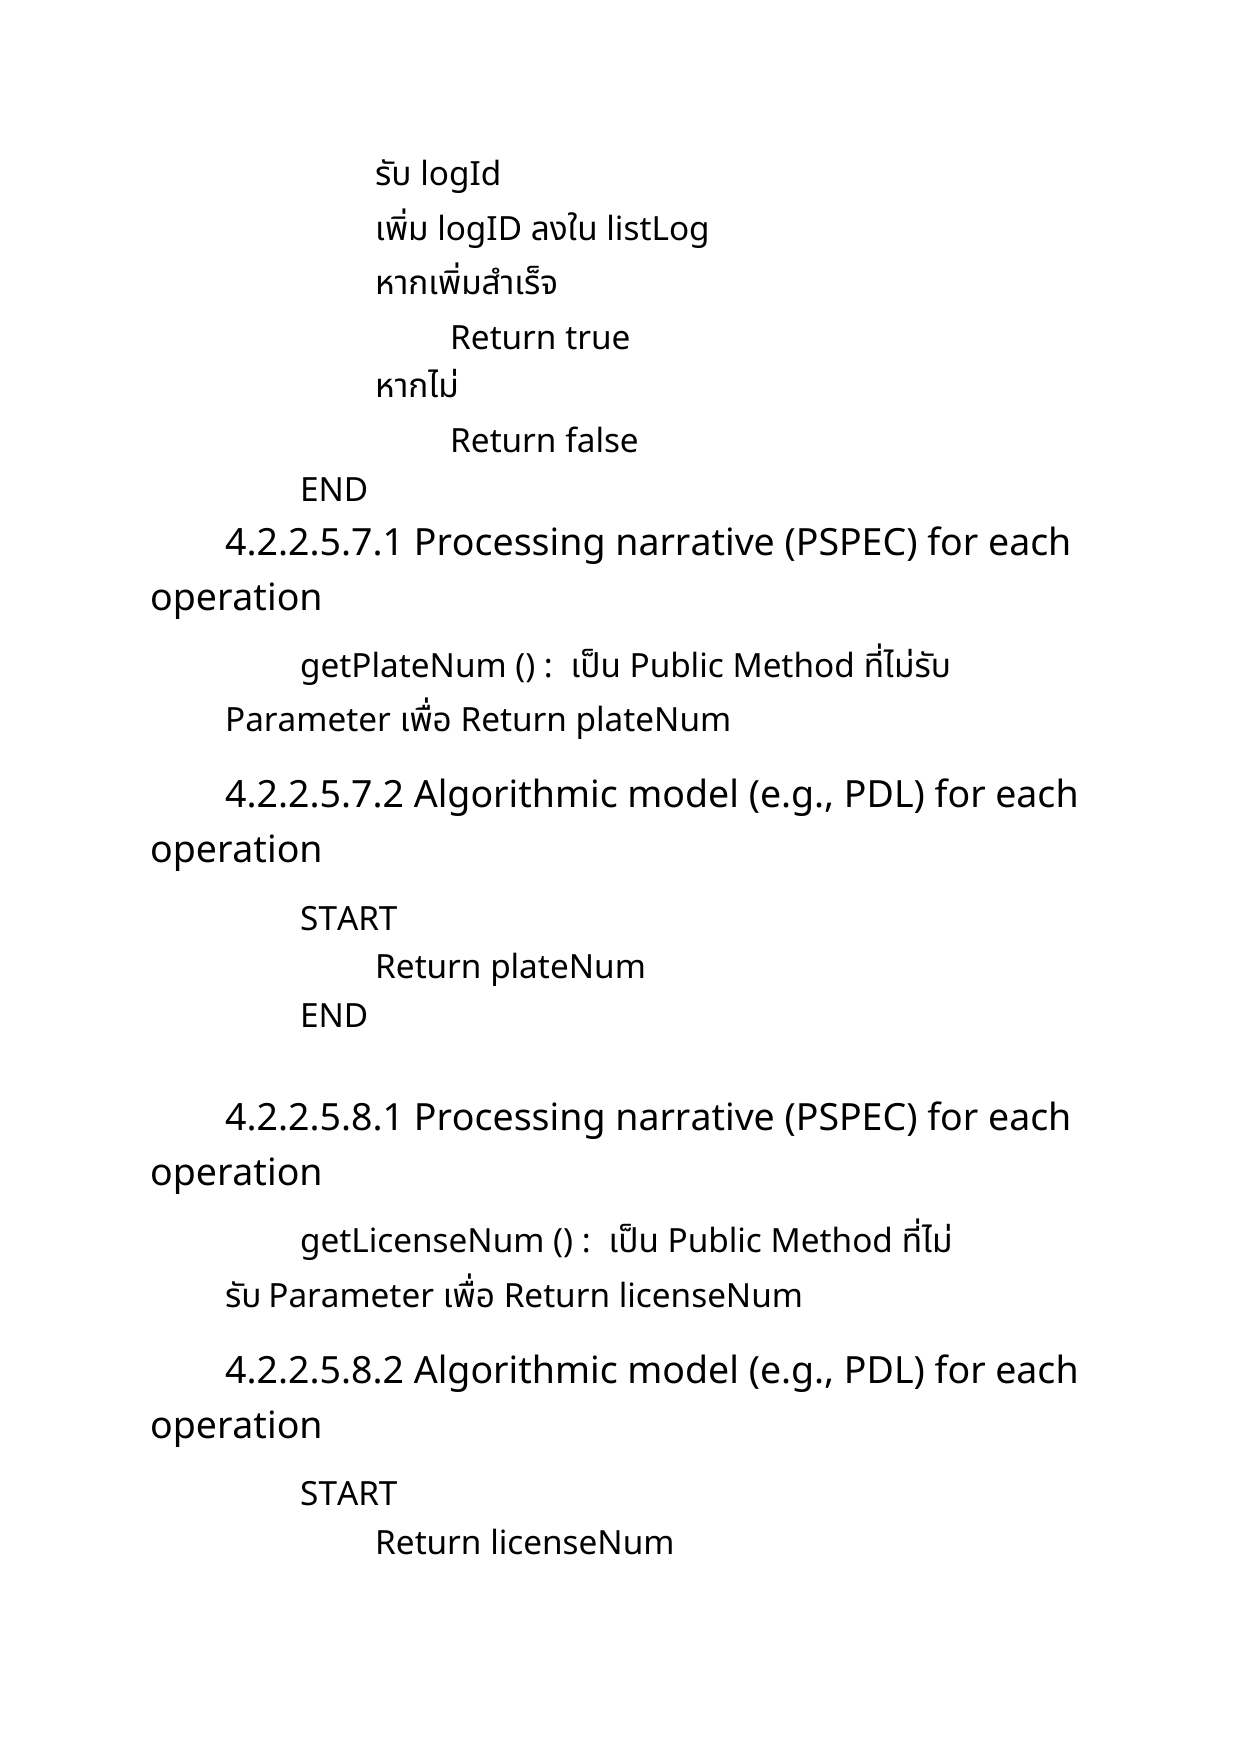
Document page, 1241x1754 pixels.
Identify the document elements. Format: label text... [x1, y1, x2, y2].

text หากเพิ่มสำเร็จ [150, 259, 1090, 309]
text หากไม่ [150, 362, 1090, 413]
text 4.2.2.5.7.1 Processing narrative (PSPEC) for each operation [150, 515, 1090, 621]
text Return licenseNum [150, 1519, 1090, 1564]
text END [225, 992, 1090, 1038]
text Return plateNum [150, 943, 1090, 989]
text เพิ่ม logID ลงใน listLog [150, 204, 1090, 255]
text 4.2.2.5.8.2 Algorithmic model (e.g., PDL) for each operation [150, 1343, 1090, 1449]
text START [225, 894, 1090, 940]
text END [225, 466, 1090, 511]
text 4.2.2.5.8.1 Processing narrative (PSPEC) for each operation [150, 1090, 1090, 1196]
text getPlateNum () : เป็น Public Method ที่ไม่รับ Parameter เพื่อ Return plateNum [225, 642, 1090, 747]
text getLicenseNum () : เป็น Public Method ที่ไม่รับParameter เพื่อ Return licenseNum [225, 1217, 1090, 1322]
text 4.2.2.5.7.2 Algorithmic model (e.g., PDL) for each operation [150, 767, 1090, 874]
text Return true [150, 313, 1090, 359]
text รับ logId [150, 150, 1090, 201]
text Return false [150, 417, 1090, 462]
text START [225, 1470, 1090, 1515]
